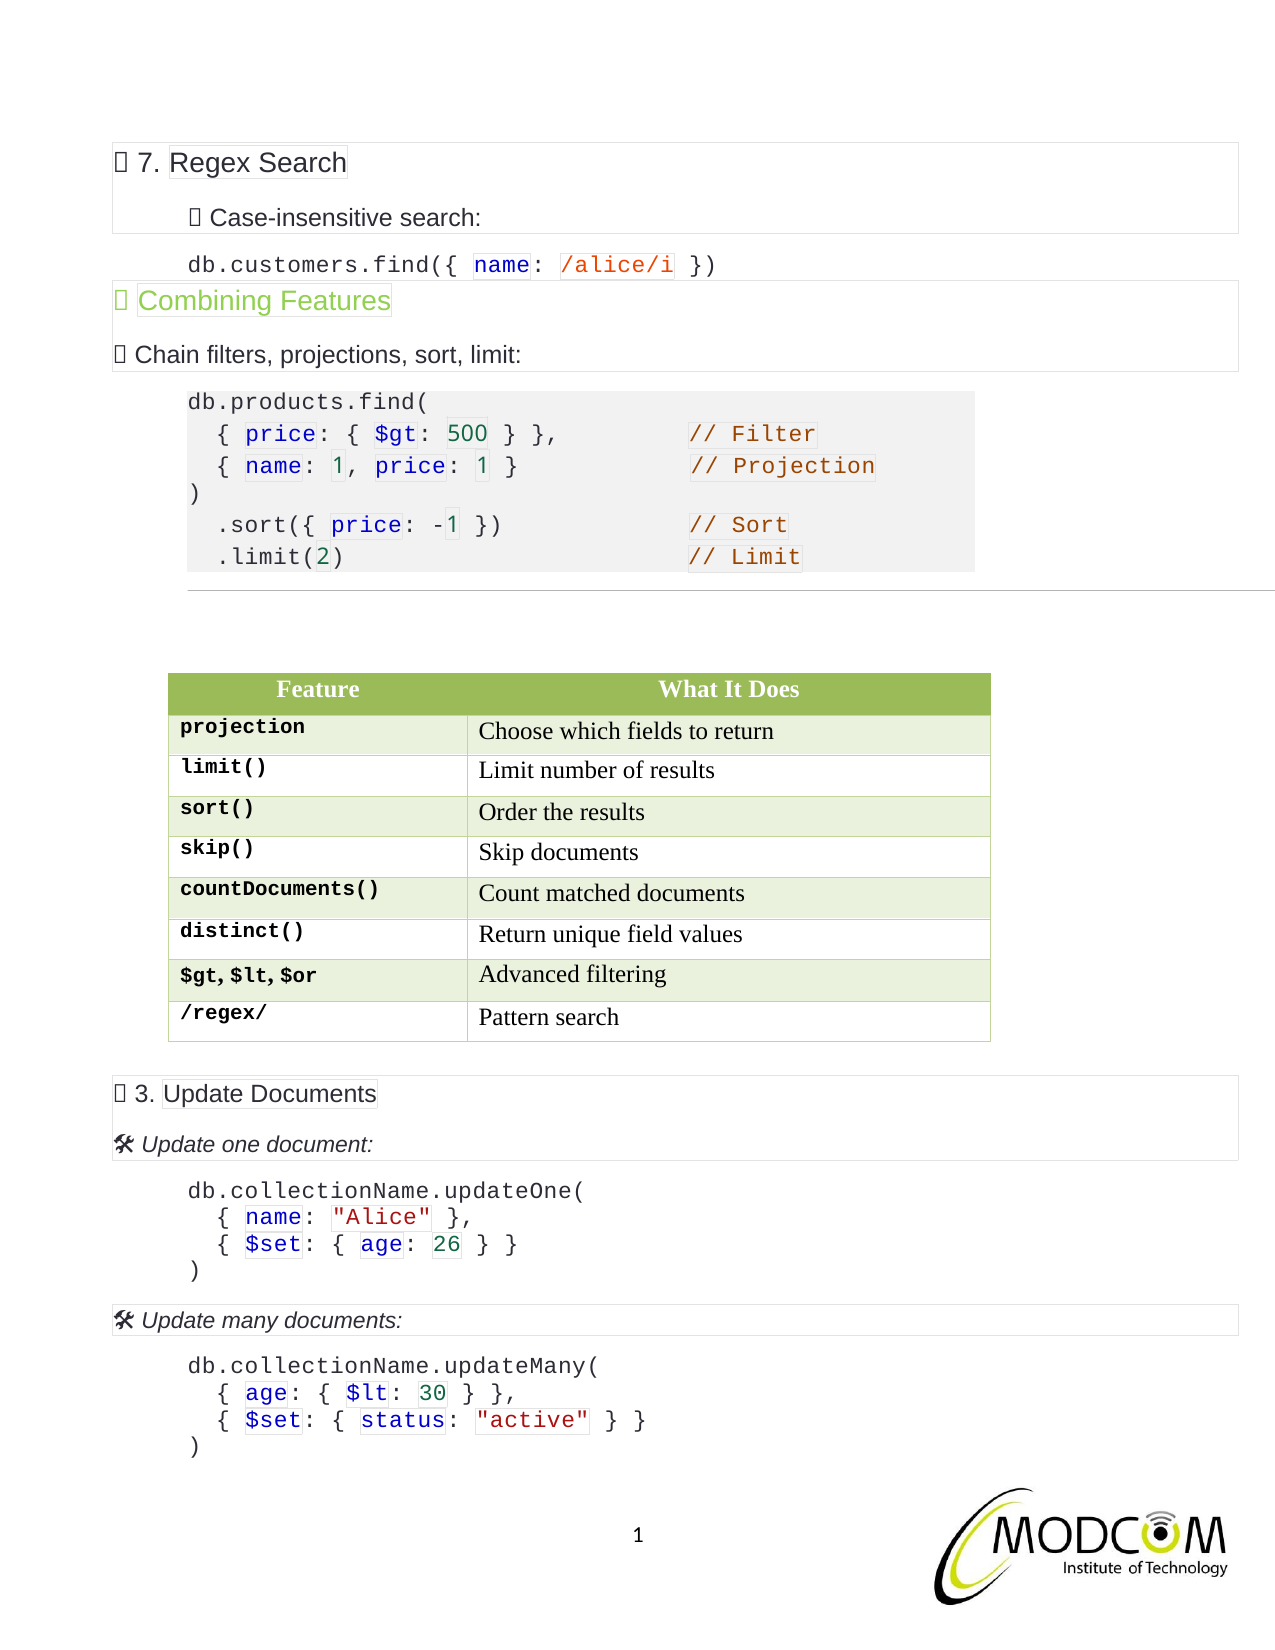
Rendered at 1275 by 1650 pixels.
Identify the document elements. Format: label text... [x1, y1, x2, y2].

text ) [187, 1259, 1237, 1285]
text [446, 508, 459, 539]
subtitle 🔎 Case-insensitive search: [113, 199, 1238, 233]
text { age: { $lt: 30 } }, [448, 1381, 1237, 1407]
text db.customers.find({ name: /alice/i }) [561, 254, 674, 279]
table_cell skip() [169, 837, 467, 877]
text { age: { $lt: 30 } }, [288, 1381, 346, 1407]
text { price: { $gt: 500 } }, // Filter [488, 416, 975, 449]
text { $set: { status: "active" } } [446, 1407, 589, 1434]
text .sort({ price: -1 }) // Sort [460, 507, 975, 539]
text .limit(2) // Limit [187, 539, 330, 572]
text { age: { $lt: 30 } }, [187, 1381, 245, 1407]
table_cell distinct() [169, 920, 467, 958]
table_cell sort() [169, 797, 467, 836]
table_cell Skip documents [468, 837, 990, 877]
table_cell Choose which fields to return [468, 716, 990, 754]
text { name: 1, price: 1 } // Projection [187, 449, 331, 481]
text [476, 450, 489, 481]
table_cell Return unique field values [468, 920, 990, 958]
table_cell Advanced filtering [468, 960, 990, 1001]
table_header What It Does [468, 674, 990, 715]
table_cell $gt, $lt, $or [169, 960, 467, 1001]
text db.customers.find({ name: /alice/i }) [675, 253, 1237, 279]
subtitle 🛠️ Update one document: [113, 1128, 1238, 1160]
text { name: 1, price: 1 } // Projection [346, 449, 475, 481]
table_cell limit() [169, 756, 467, 796]
text { name: "Alice" }, [246, 1206, 302, 1231]
text { name: 1, price: 1 } // Projection [490, 449, 975, 481]
text db.collectionName.updateMany( [187, 1354, 1237, 1381]
table_cell Count matched documents [468, 878, 990, 918]
text { price: { $gt: 500 } }, // Filter [187, 416, 447, 449]
table_cell countDocuments() [169, 878, 467, 918]
text ) [187, 481, 975, 507]
text { name: "Alice" }, [332, 1206, 431, 1231]
text { $set: { age: 26 } } [246, 1233, 302, 1258]
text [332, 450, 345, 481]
text .limit(2) // Limit [331, 539, 975, 572]
text { name: "Alice" }, [187, 1205, 245, 1232]
text ) [187, 1434, 1237, 1460]
table_cell Order the results [468, 797, 990, 836]
text { $set: { status: "active" } } [590, 1407, 1237, 1434]
text db.products.find( [187, 391, 975, 416]
text { $set: { status: "active" } } [361, 1409, 445, 1434]
text db.collectionName.updateOne( [187, 1179, 1237, 1205]
table_header Feature [169, 674, 467, 715]
text { $set: { age: 26 } } [187, 1232, 245, 1259]
table_cell /regex/ [169, 1002, 467, 1041]
text db.customers.find({ name: /alice/i }) [112, 253, 473, 279]
subtitle 🔄 3. Update Documents [113, 1076, 1238, 1110]
text { $set: { age: 26 } } [462, 1232, 1237, 1259]
subtitle 🔄 Chain filters, projections, sort, limit: [113, 337, 1238, 371]
text { $set: { age: 26 } } [303, 1232, 360, 1259]
table_cell projection [169, 716, 467, 754]
subtitle 🧩 Combining Features [113, 281, 1238, 318]
text { name: "Alice" }, [432, 1205, 1237, 1232]
subtitle 🔤 7. Regex Search [113, 143, 1238, 181]
table_cell Limit number of results [468, 756, 990, 796]
text .sort({ price: -1 }) // Sort [187, 507, 445, 539]
subtitle 🛠️ Update many documents: [113, 1305, 1238, 1335]
picture [930, 1486, 1231, 1607]
table_cell Pattern search [468, 1002, 990, 1041]
